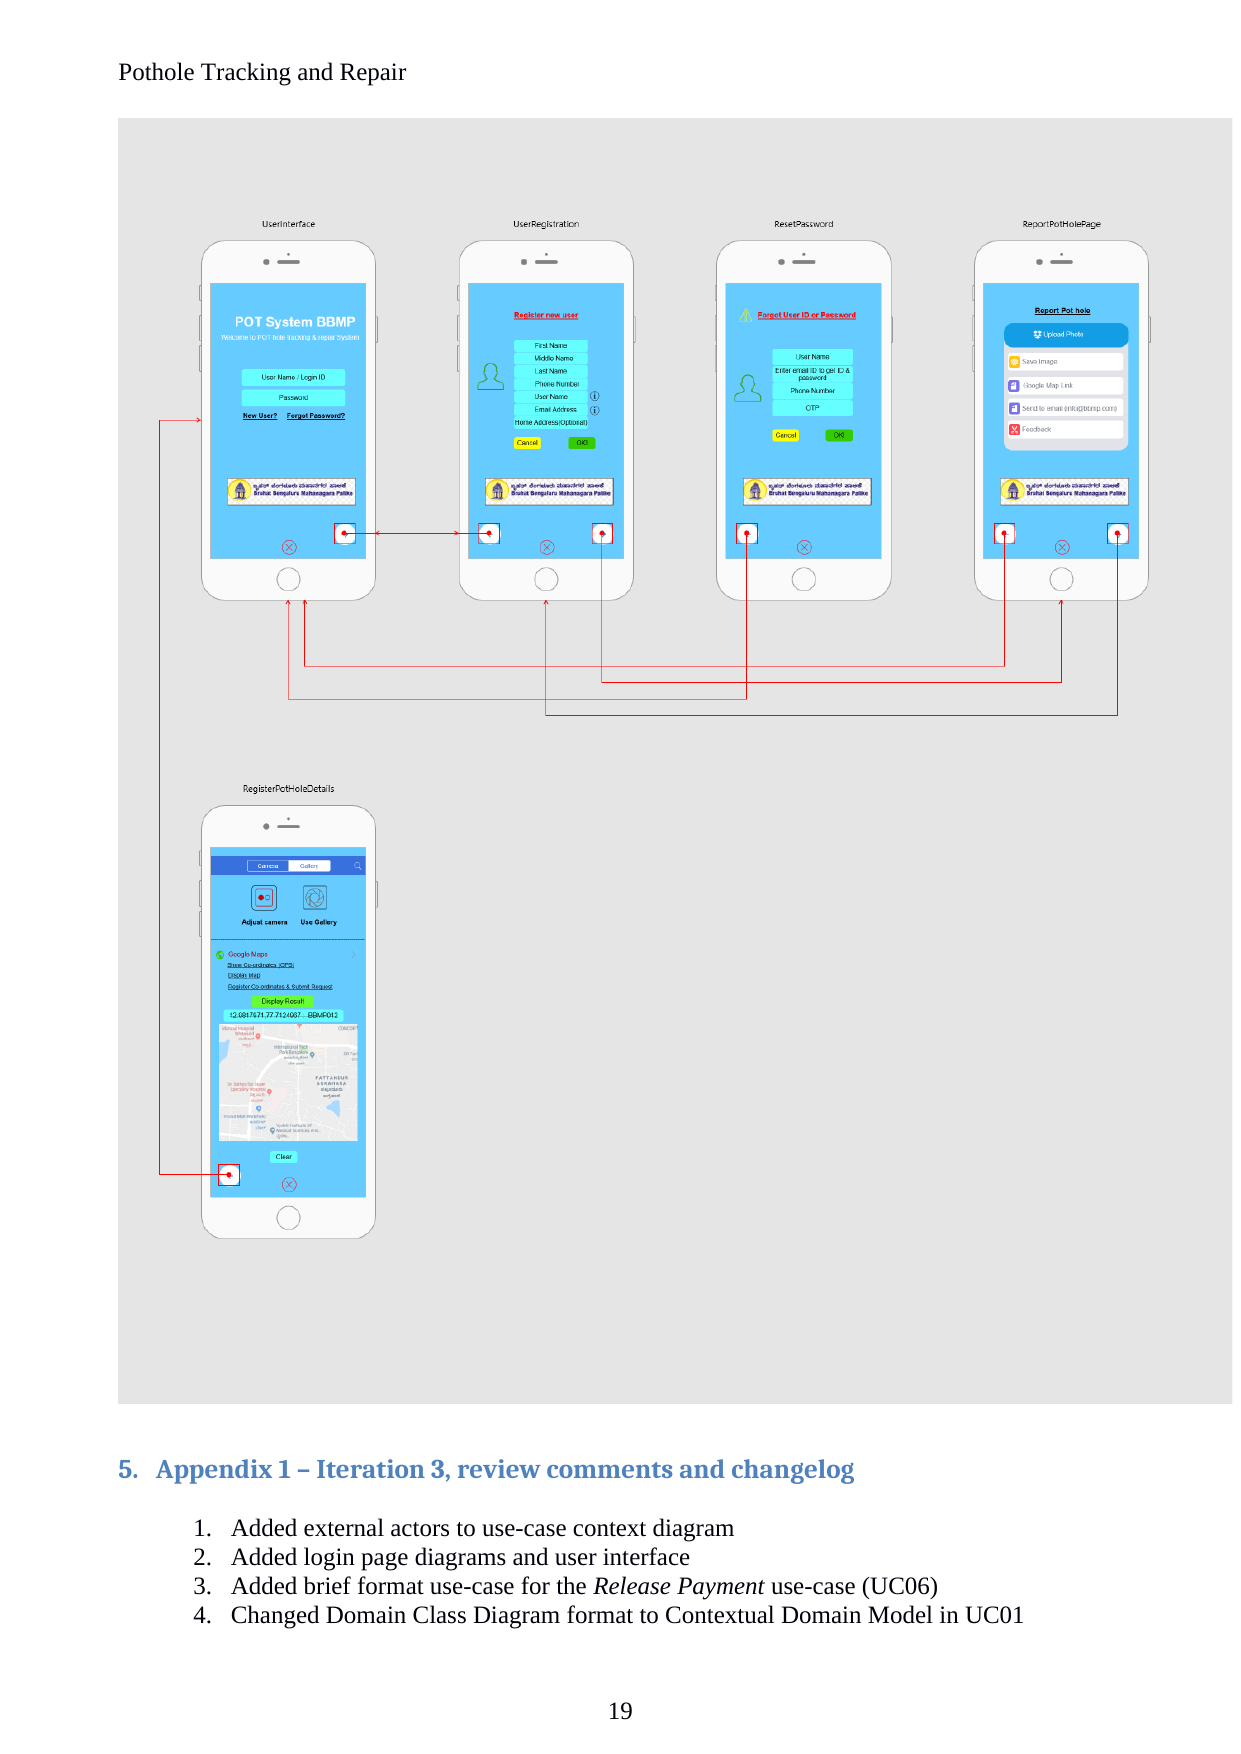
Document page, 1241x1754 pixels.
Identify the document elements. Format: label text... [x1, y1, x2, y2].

list Changed Domain Class Diagram format to Contextual Domain Model in UC01 [193, 1600, 1122, 1628]
list Added login page diagrams and user interface [193, 1542, 1122, 1571]
list Added external actors to use-case context diagram [193, 1513, 1122, 1542]
list Added brief format use-case for the Release Payment use-case (UC06) [193, 1571, 1122, 1600]
subtitle Appendix 1 – Iteration 3, review comments and changelog [118, 1454, 1122, 1485]
picture [118, 118, 1233, 1404]
